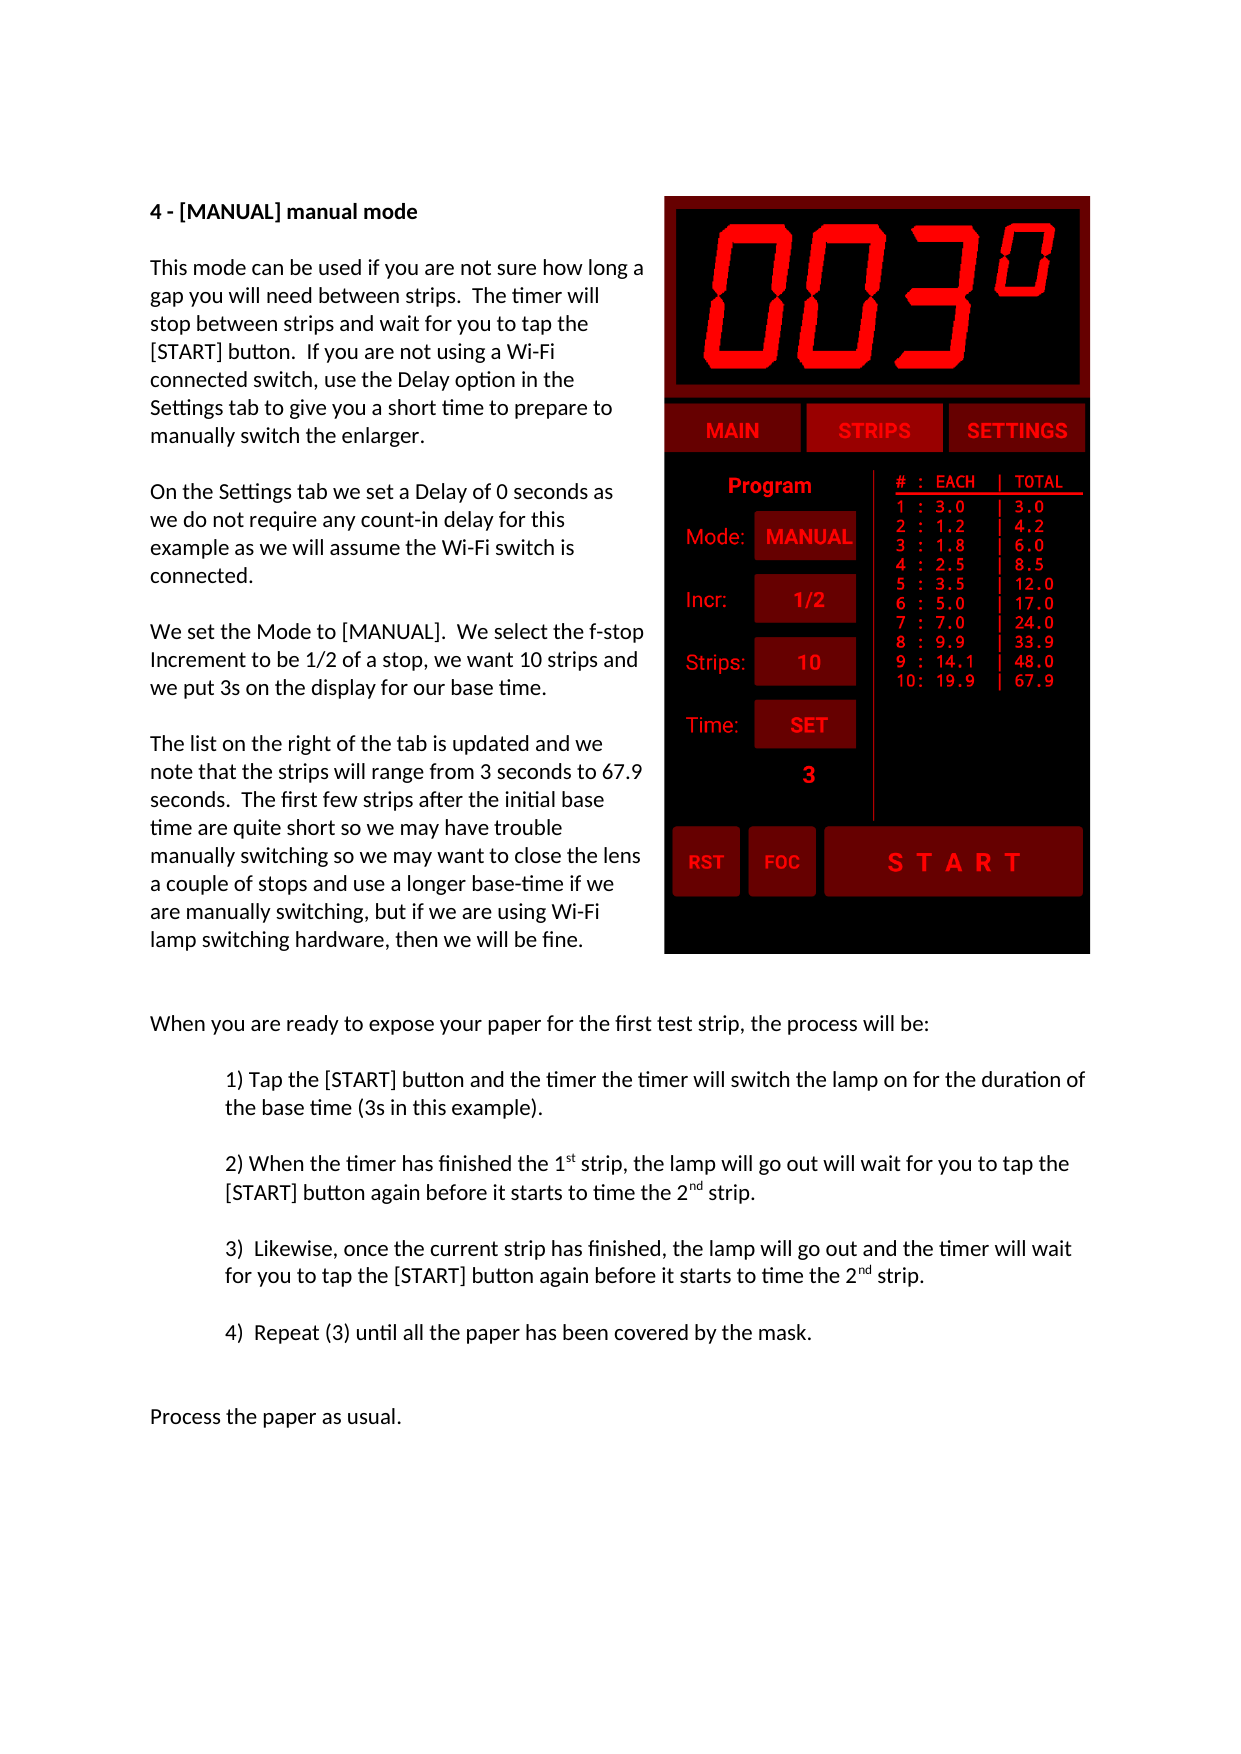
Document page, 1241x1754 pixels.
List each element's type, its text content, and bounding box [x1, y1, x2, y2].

picture [664, 196, 1091, 954]
text On the Settings tab we set a Delay of 0 seconds as we do not require any count-in delay for this example as we will assume the Wi-Fi switch is connected. [150, 477, 664, 589]
text The list on the right of the tab is updated and we note that the strips will range from 3 seconds to 67.9 seconds. The first few strips after the initial base time are quite short so we may have trouble manually switching so we may want to close the lens a couple of stops and use a longer base-time if we are manually switching, but if we are using Wi-Fi lamp switching hardware, then we will be fine. [150, 729, 664, 953]
text Process the paper as usual. [150, 1402, 1090, 1430]
text 4) Repeat (3) until all the paper has been covered by the mask. [225, 1318, 1090, 1346]
text We set the Mode to [MANUAL]. We select the f-stop Increment to be 1/2 of a stop, we want 10 strips and we put 3s on the display for our base time. [150, 617, 664, 701]
text When you are ready to expose your paper for the first test strip, the process will be: [150, 1009, 1090, 1037]
text 4 - [MANUAL] manual mode [150, 197, 664, 225]
text 1) Tap the [START] button and the timer the timer will switch the lamp on for the duration of the base time (3s in this example). [225, 1066, 1090, 1122]
text 3) Likewise, once the current strip has finished, the lamp will go out and the timer will wait for you to tap the [START] button again before it starts to time the 2nd strip. [225, 1234, 1090, 1290]
text 2) When the timer has finished the 1st strip, the lamp will go out will wait for you to tap the [START] button again before it starts to time the 2nd strip. [225, 1149, 1090, 1206]
text This mode can be used if you are not sure how long a gap you will need between strips. The timer will stop between strips and wait for you to tap the [START] button. If you are not using a Wi-Fi connected switch, use the Delay option in the Settings tab to give you a short time to prepare to manually switch the enlarger. [150, 253, 664, 449]
